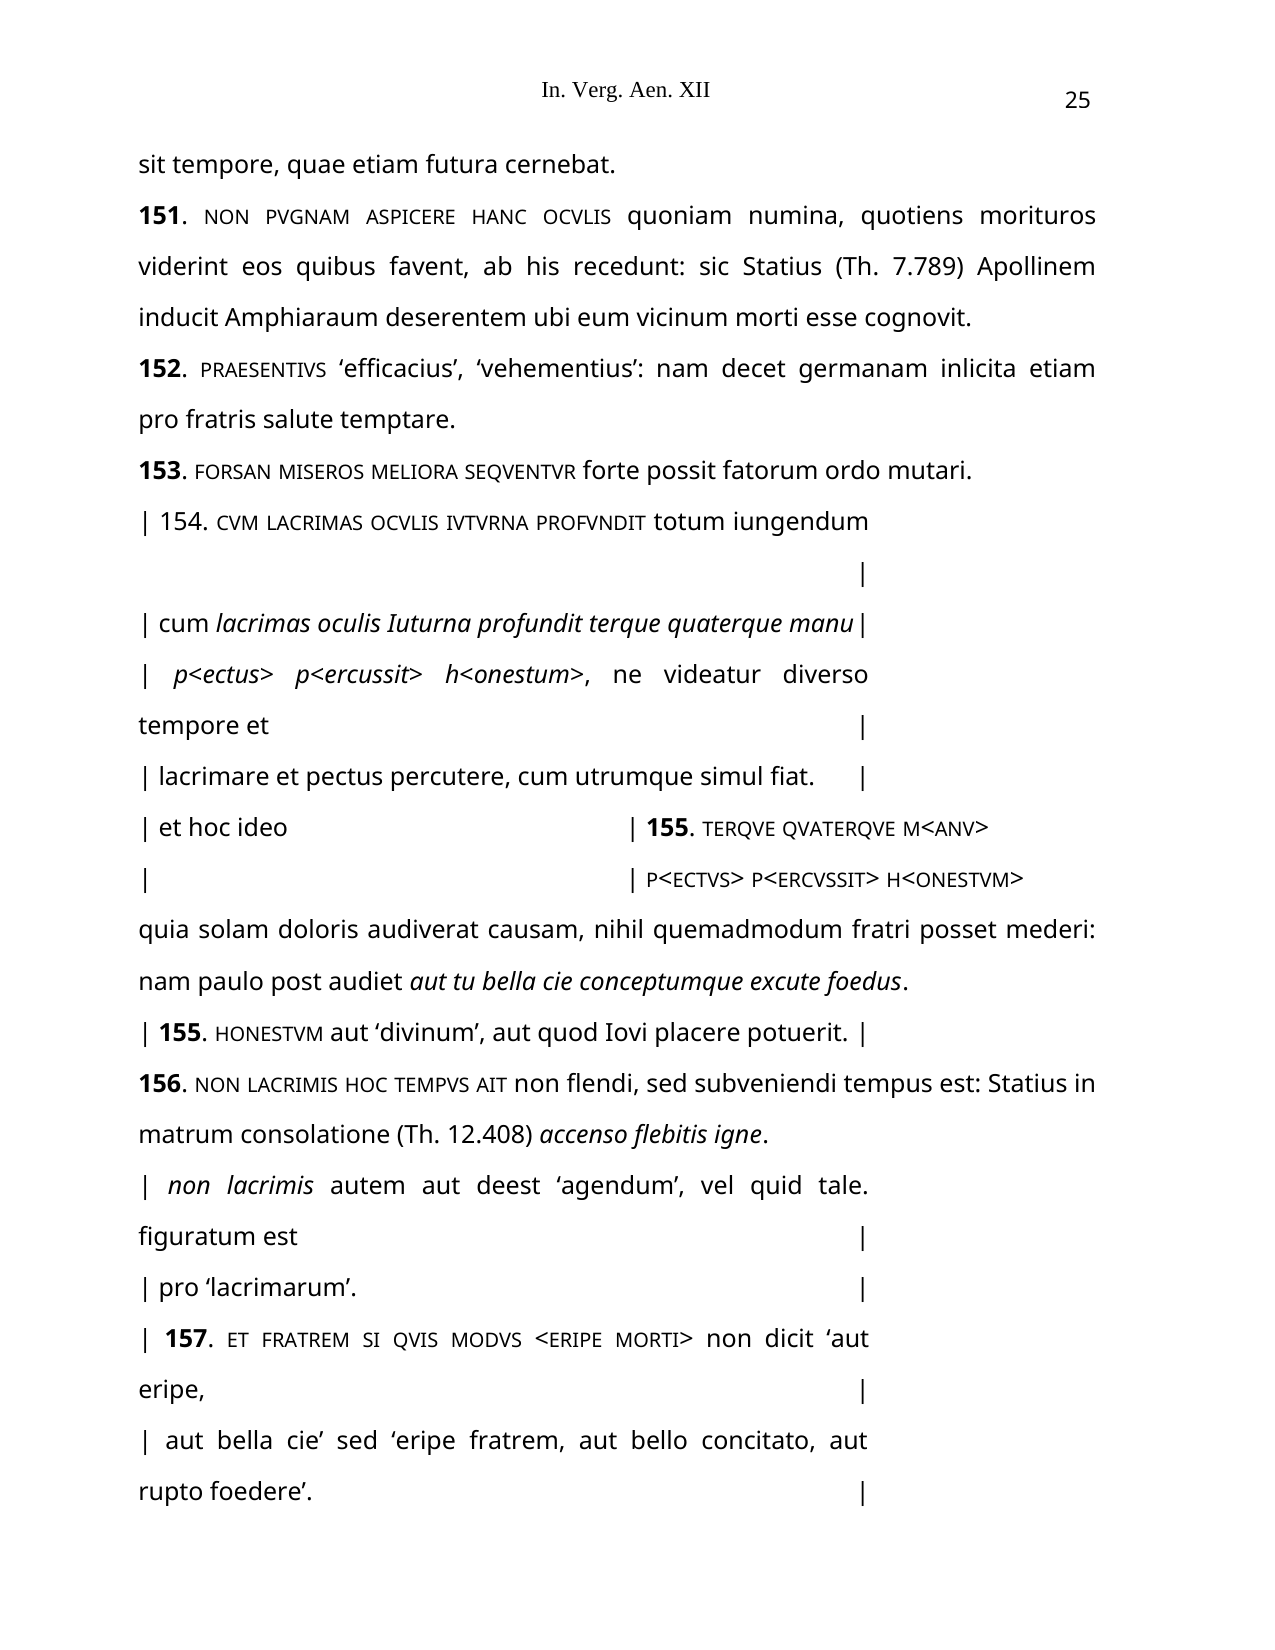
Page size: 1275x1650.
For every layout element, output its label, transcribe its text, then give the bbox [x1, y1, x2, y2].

text | non lacrimis autem aut deest ‘agendum’, vel quid tale. figuratum est | [138, 1167, 869, 1252]
text 153. forsan miseros meliora seqventvr forte possit fatorum ordo mutari. [138, 453, 1097, 487]
text | cum lacrimas oculis Iuturna profundit terque quaterque manu | [138, 606, 869, 640]
text | et hoc ideo | 155. terqve qvaterqve m<anv> [138, 810, 1097, 844]
text | | p<ectvs> p<ercvssit> h<onestvm> [138, 861, 1097, 895]
text quia solam doloris audiverat causam, nihil quemadmodum fratri posset mederi: nam paulo post audiet aut tu bella cie conceptumque excute foedus. [138, 912, 1097, 997]
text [138, 146, 1097, 181]
text | 157. et fratrem si qvis modvs <eripe morti> non dicit ‘aut eripe, | [138, 1320, 869, 1406]
text | p<ectus> p<ercussit> h<onestum>, ne videatur diverso tempore et | [138, 657, 869, 742]
text 152. praesentivs ‘efficacius’, ‘vehementius’: nam decet germanam inlicita etiam pro fratris salute temptare. [138, 351, 1097, 436]
text | aut bella cie’ sed ‘eripe fratrem, aut bello concitato, aut rupto foedere’. | [138, 1422, 869, 1508]
text 156. non lacrimis hoc tempvs ait non flendi, sed subveniendi tempus est: Statius in matrum consolatione (Th. 12.408) accenso flebitis igne. [138, 1065, 1097, 1150]
text | 155. honestvm aut ‘divinum’, aut quod Iovi placere potuerit. | [138, 1014, 869, 1048]
text | lacrimare et pectus percutere, cum utrumque simul fiat. | [138, 759, 869, 793]
text | pro ‘lacrimarum’. | [138, 1269, 869, 1303]
text | 154. cvm lacrimas ocvlis ivtvrna profvndit totum iungendum | [138, 504, 869, 589]
text 151. non pvgnam aspicere hanc ocvlis quoniam numina, quotiens morituros viderint eos quibus favent, ab his recedunt: sic Statius (Th. 7.789) Apollinem inducit Amphiaraum deserentem ubi eum vicinum morti esse cognovit. [138, 197, 1097, 334]
